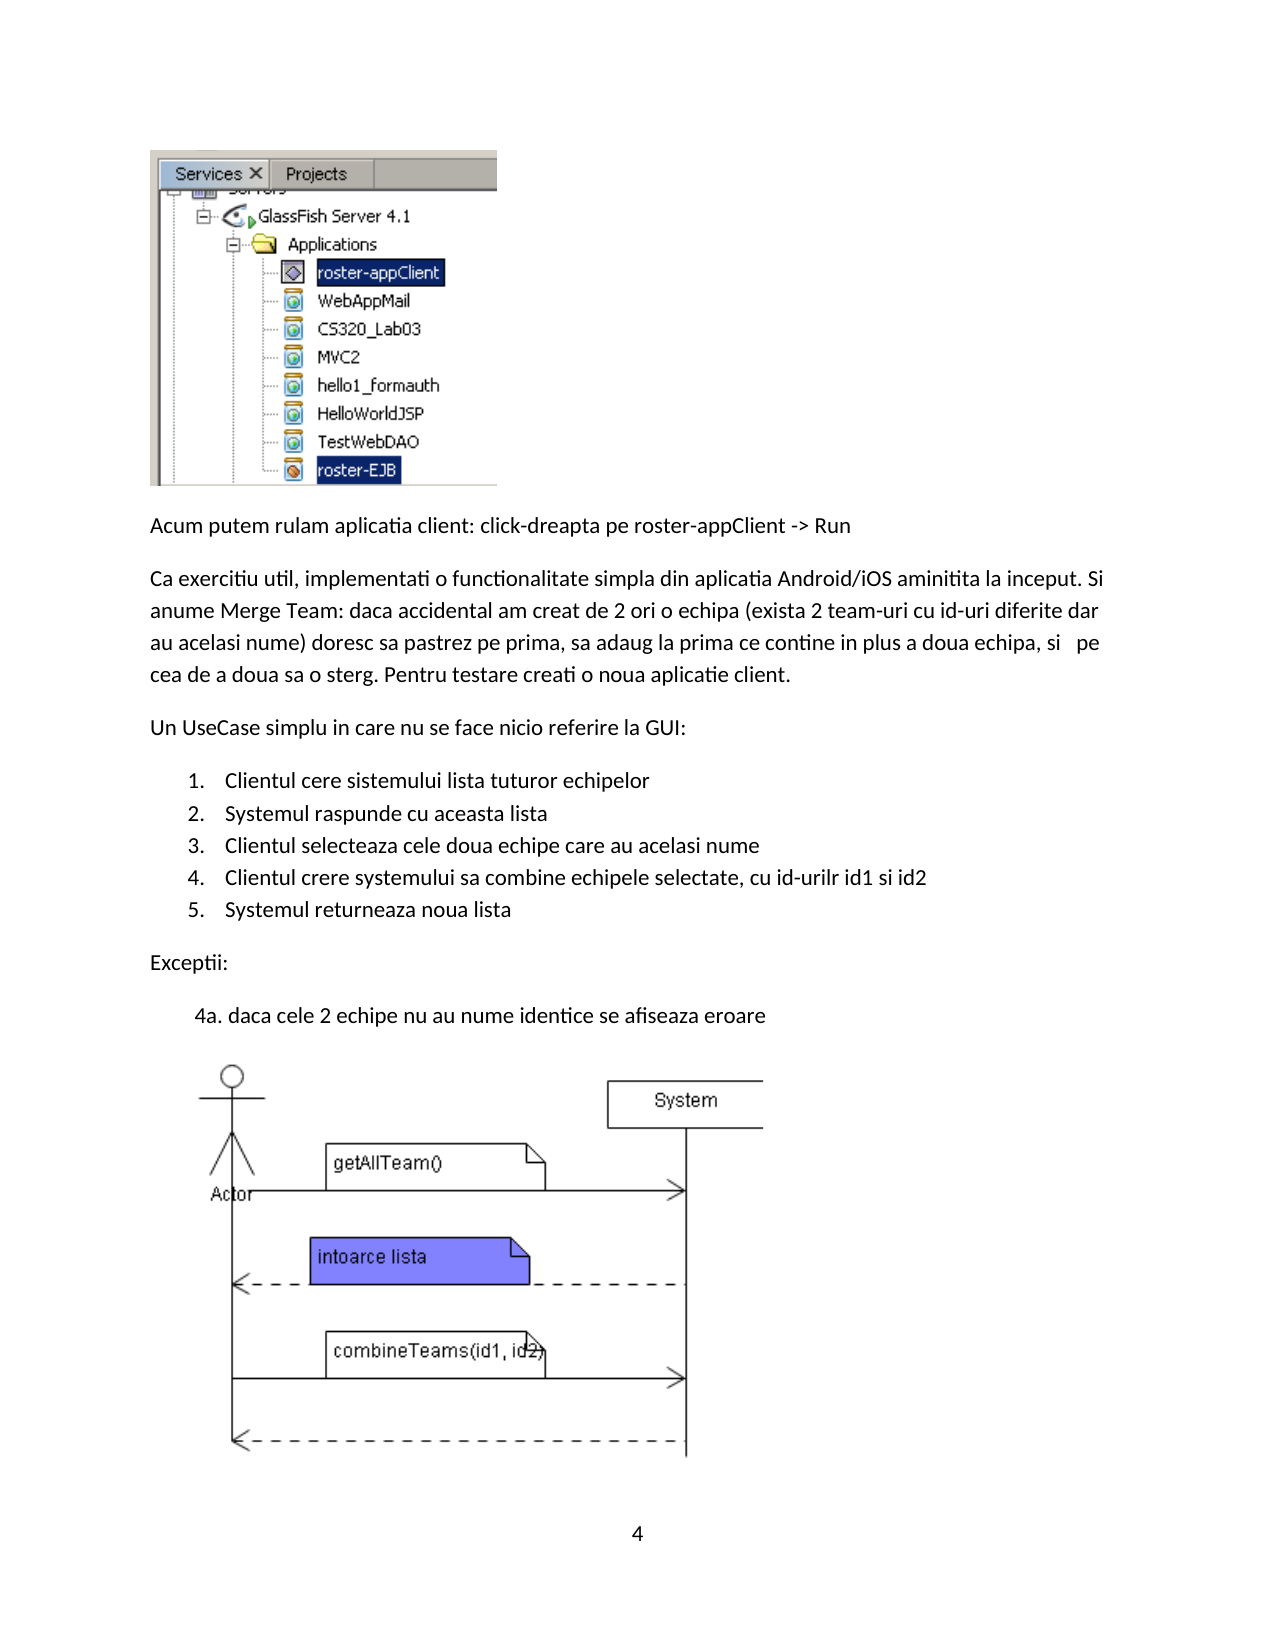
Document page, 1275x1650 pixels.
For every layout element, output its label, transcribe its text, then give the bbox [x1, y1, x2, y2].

list Clientul cere sistemului lista tuturor echipelor [187, 767, 1125, 794]
picture [194, 1054, 764, 1475]
text Ca exercitiu util, implementati o functionalitate simpla din aplicatia Android/iOS aminitita la inceput. Si anume Merge Team: daca accidental am creat de 2 ori o echipa (exista 2 team-uri cu id-uri diferite dar au acelasi nume) doresc sa pastrez pe prima, sa adaug la prima ce contine in plus a doua echipa, si pe cea de a doua sa o sterg. Pentru testare creati o noua aplicatie client. [150, 564, 1125, 688]
picture [150, 150, 497, 486]
text Acum putem rulam aplicatia client: click-dreapta pe roster-appClient -> Run [150, 511, 1125, 539]
list Clientul crere systemului sa combine echipele selectate, cu id-urilr id1 si id2 [187, 863, 1125, 891]
list Clientul selecteaza cele doua echipe care au acelasi nume [187, 831, 1125, 859]
list Systemul raspunde cu aceasta lista [187, 799, 1125, 827]
text Exceptii: [150, 948, 1125, 976]
text Un UseCase simplu in care nu se face nicio referire la GUI: [150, 713, 1125, 742]
text 4a. daca cele 2 echipe nu au nume identice se afiseaza eroare [194, 1001, 1125, 1029]
list Systemul returneaza noua lista [187, 895, 1125, 923]
